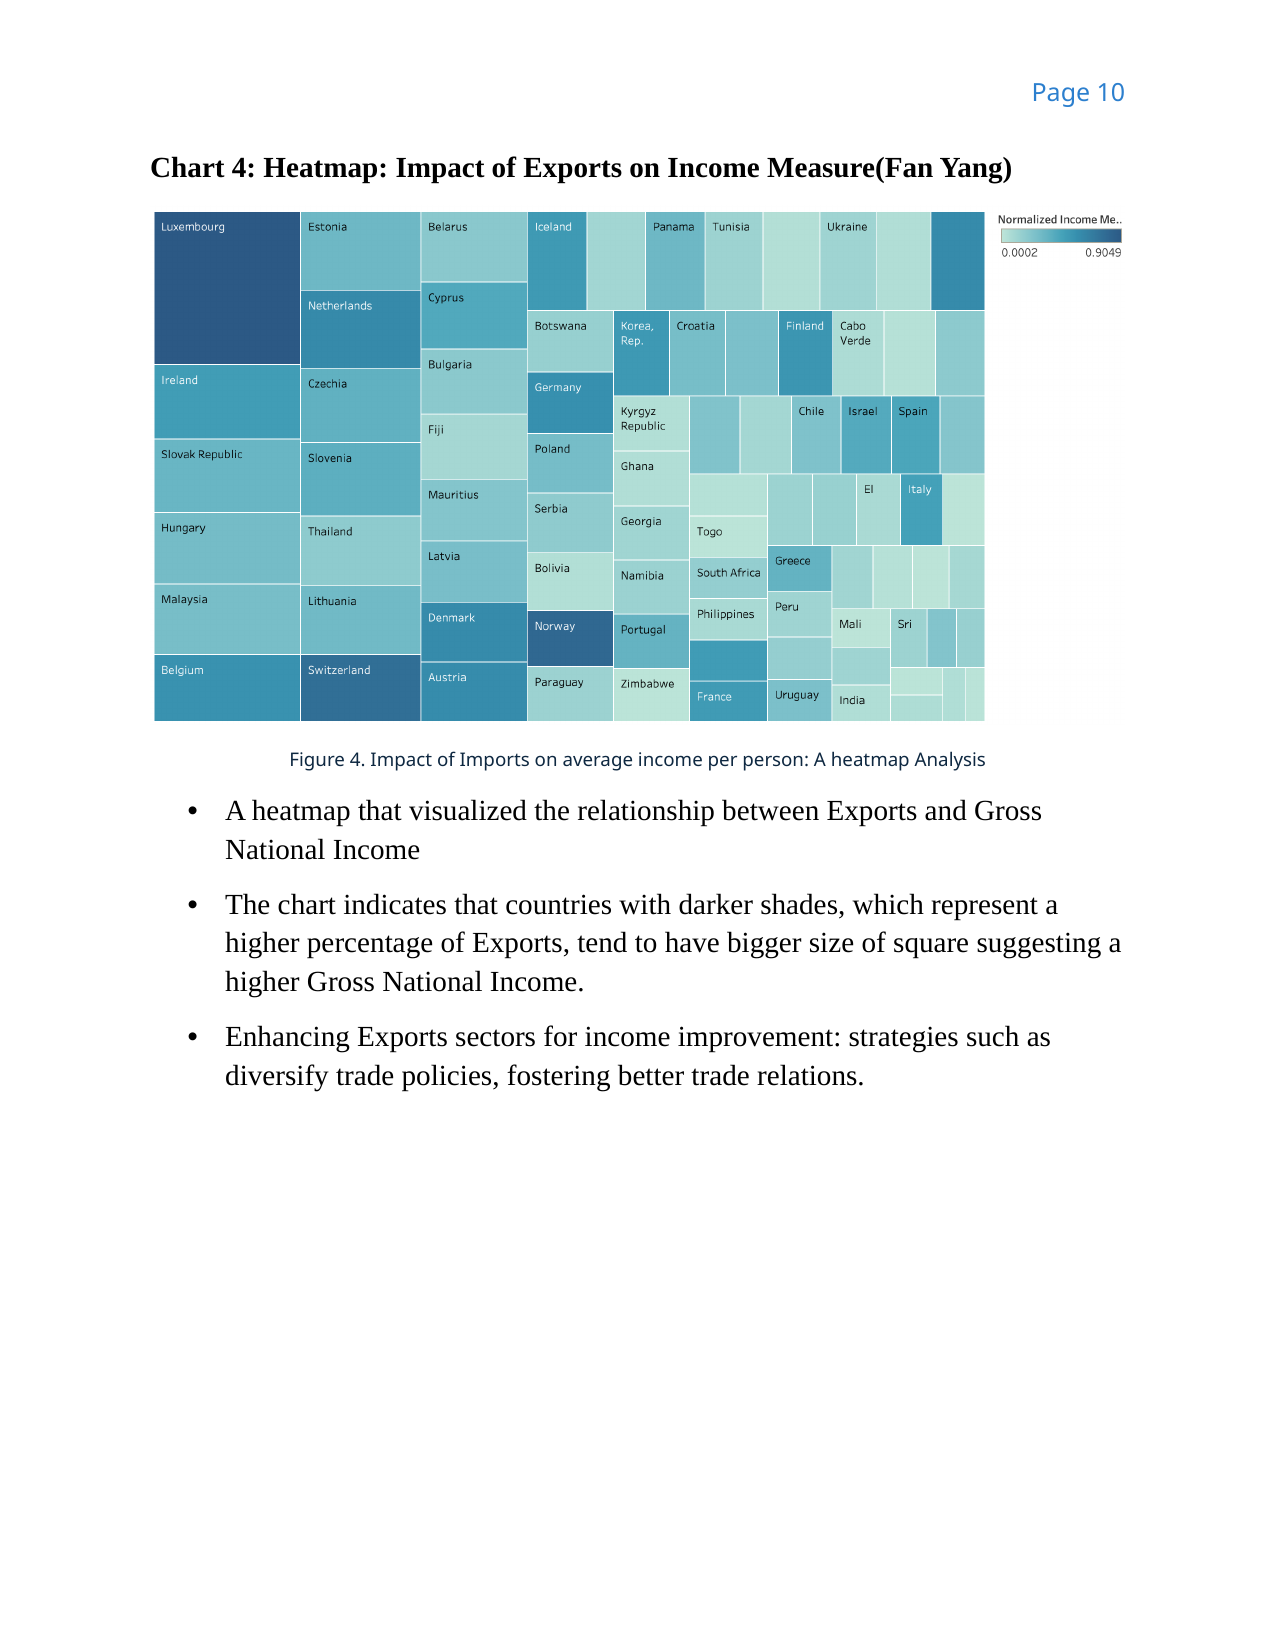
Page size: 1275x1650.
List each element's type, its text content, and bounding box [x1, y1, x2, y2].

text Chart 4: Heatmap: Impact of Exports on Income Measure(Fan Yang) [150, 150, 1125, 183]
list A heatmap that visualized the relationship between Exports and Gross National Income [187, 793, 1125, 865]
list The chart indicates that countries with darker shades, which represent a higher percentage of Exports, tend to have bigger size of square suggesting a higher Gross National Income. [187, 887, 1125, 998]
list Enhancing Exports sectors for income improvement: strategies such as diversify trade policies, fostering better trade relations. [187, 1019, 1125, 1092]
text Figure 4. Impact of Imports on average income per person: A heatmap Analysis [150, 747, 1125, 772]
picture [150, 205, 1125, 725]
